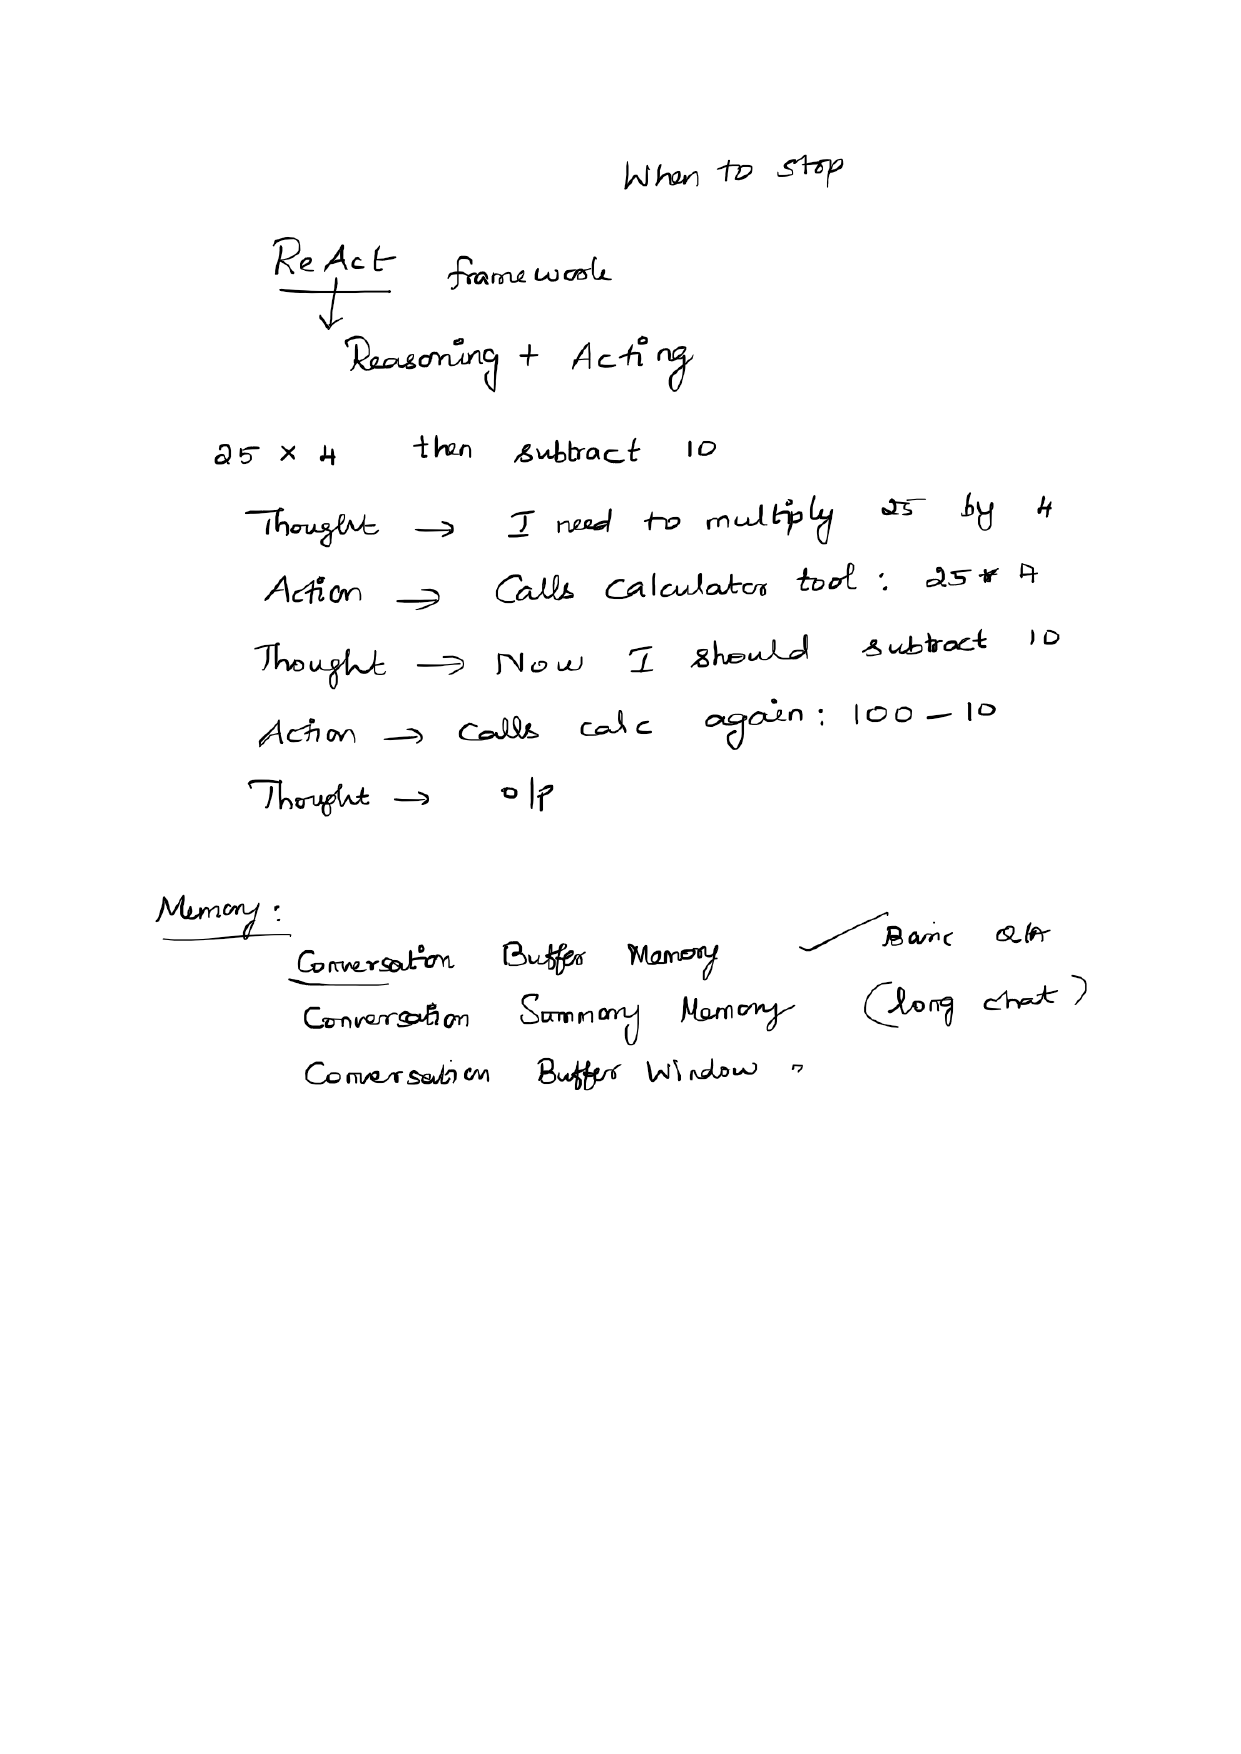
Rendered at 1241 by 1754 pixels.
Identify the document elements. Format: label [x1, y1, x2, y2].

picture [150, 150, 1091, 1095]
